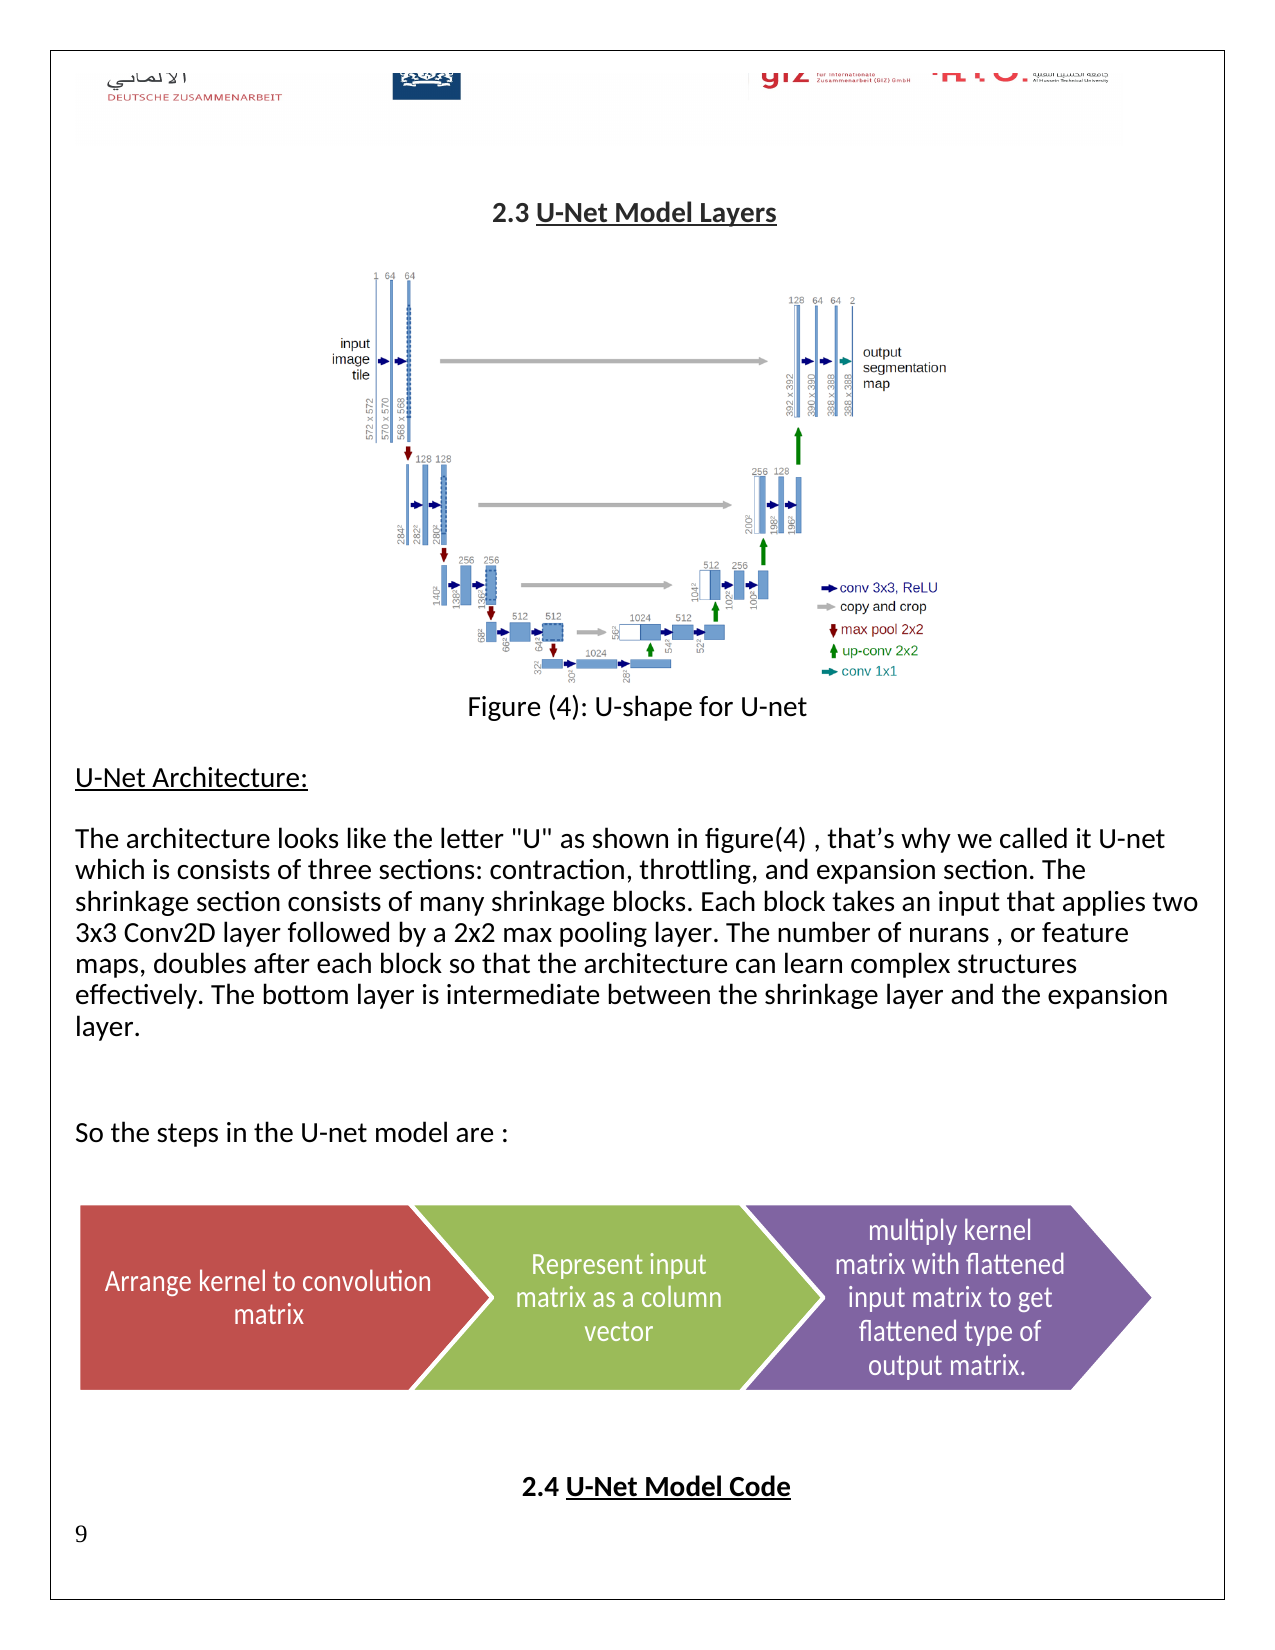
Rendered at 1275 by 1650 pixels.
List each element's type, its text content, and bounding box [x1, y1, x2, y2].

text U-Net Architecture: [75, 759, 1200, 823]
picture [75, 73, 1123, 146]
text So the steps in the U-net model are : [75, 1117, 1200, 1148]
text The architecture looks like the letter "U" as shown in figure(4) , that’s why we called it U-net which is consists of three sections: contraction, throttling, and expansion section. The shrinkage section consists of many shrinkage blocks. Each block takes an input that applies two 3x3 Conv2D layer followed by a 2x2 max pooling layer. The number of nurans , or feature maps, doubles after each block so that the architecture can learn complex structures effectively. The bottom layer is intermediate between the shrinkage layer and the expansion layer. [75, 823, 1200, 1042]
picture [324, 267, 951, 688]
subtitle 2.3 U-Net Model Layers [75, 192, 1200, 267]
text 2.4 U-Net Model Code [112, 1468, 1200, 1503]
